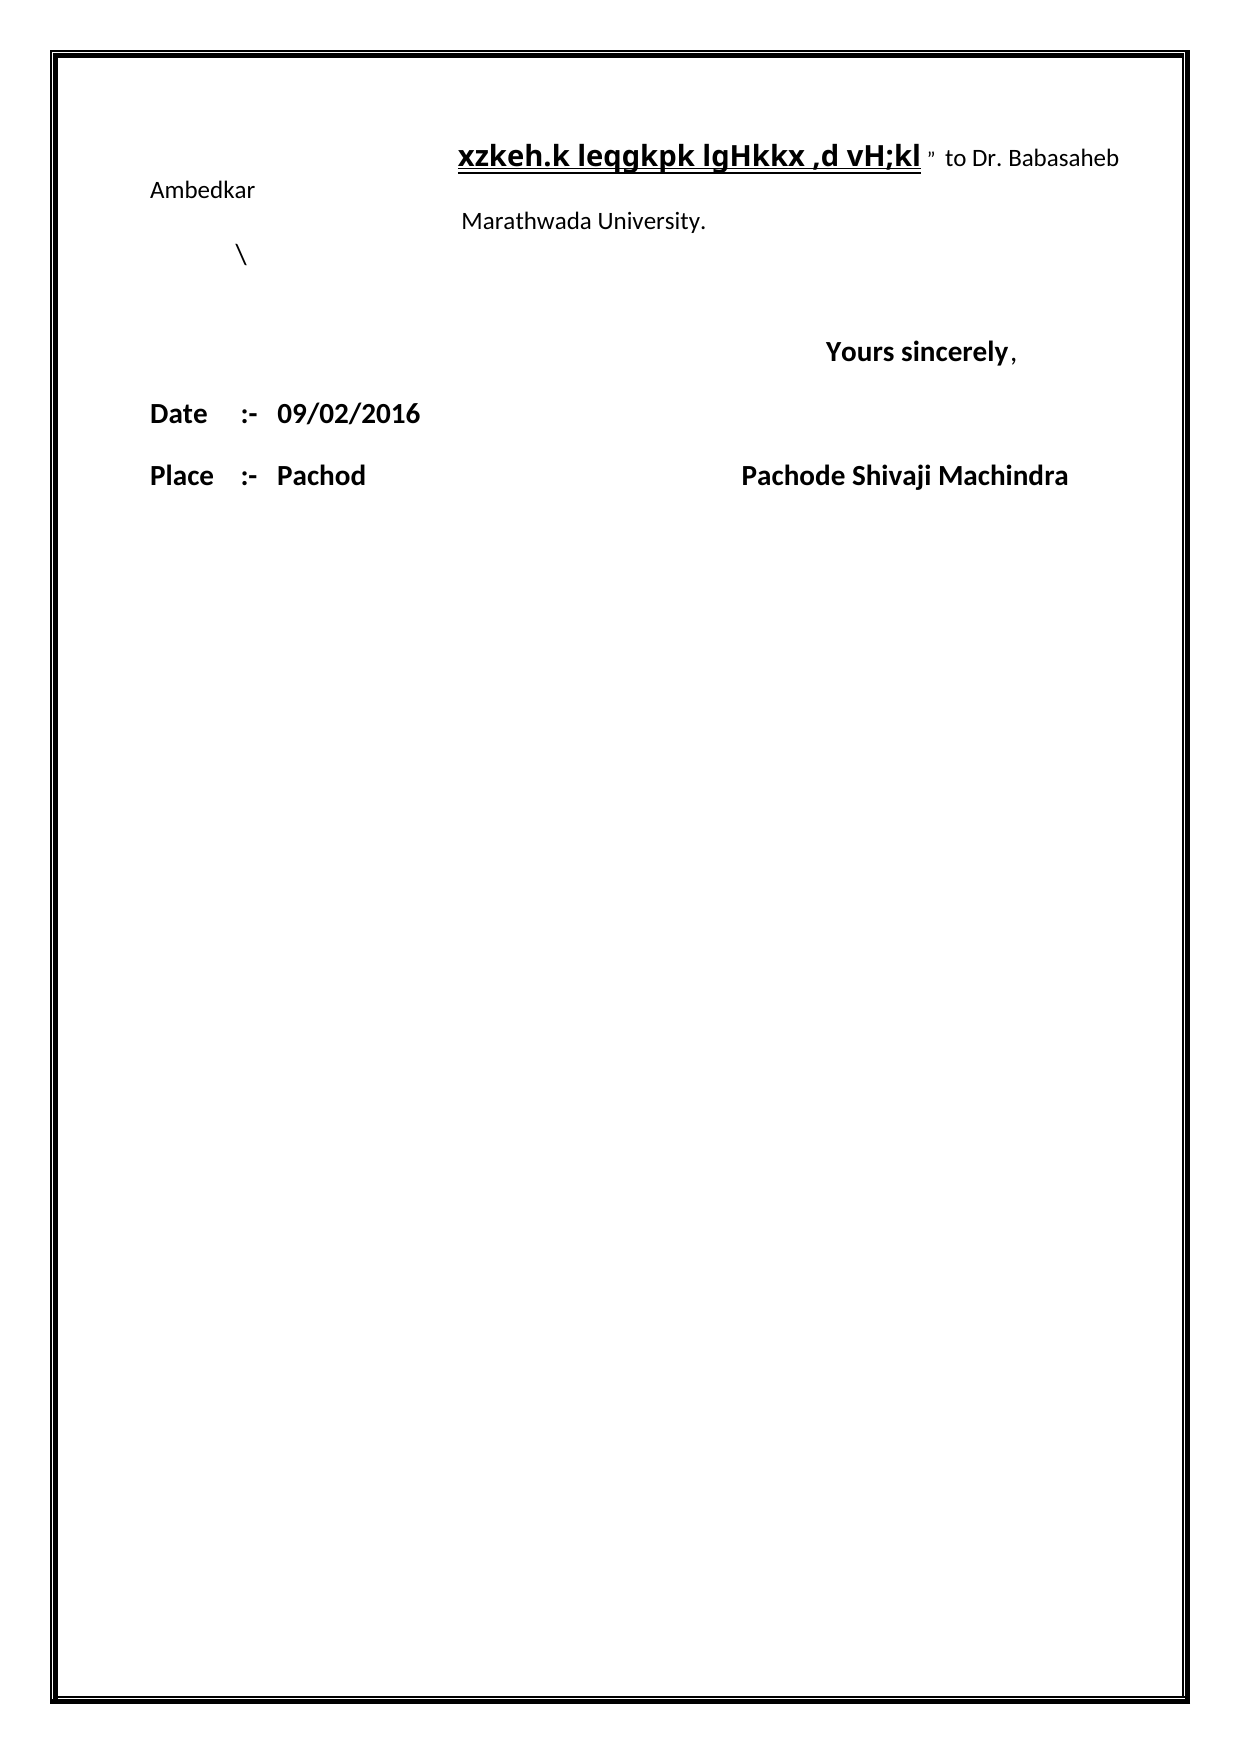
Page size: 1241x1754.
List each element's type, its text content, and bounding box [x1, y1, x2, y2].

text Yours sincerely, [150, 333, 1153, 369]
text xzkeh.k leqgkpk lgHkkx ,d vH;kl ” to Dr. Babasaheb Ambedkar [150, 135, 1153, 205]
text Date :- 09/02/2016 [150, 395, 1153, 431]
text Marathwada University. [450, 205, 1153, 236]
text Place :- Pachod Pachode Shivaji Machindra [150, 457, 1153, 492]
text \ [150, 236, 1153, 271]
